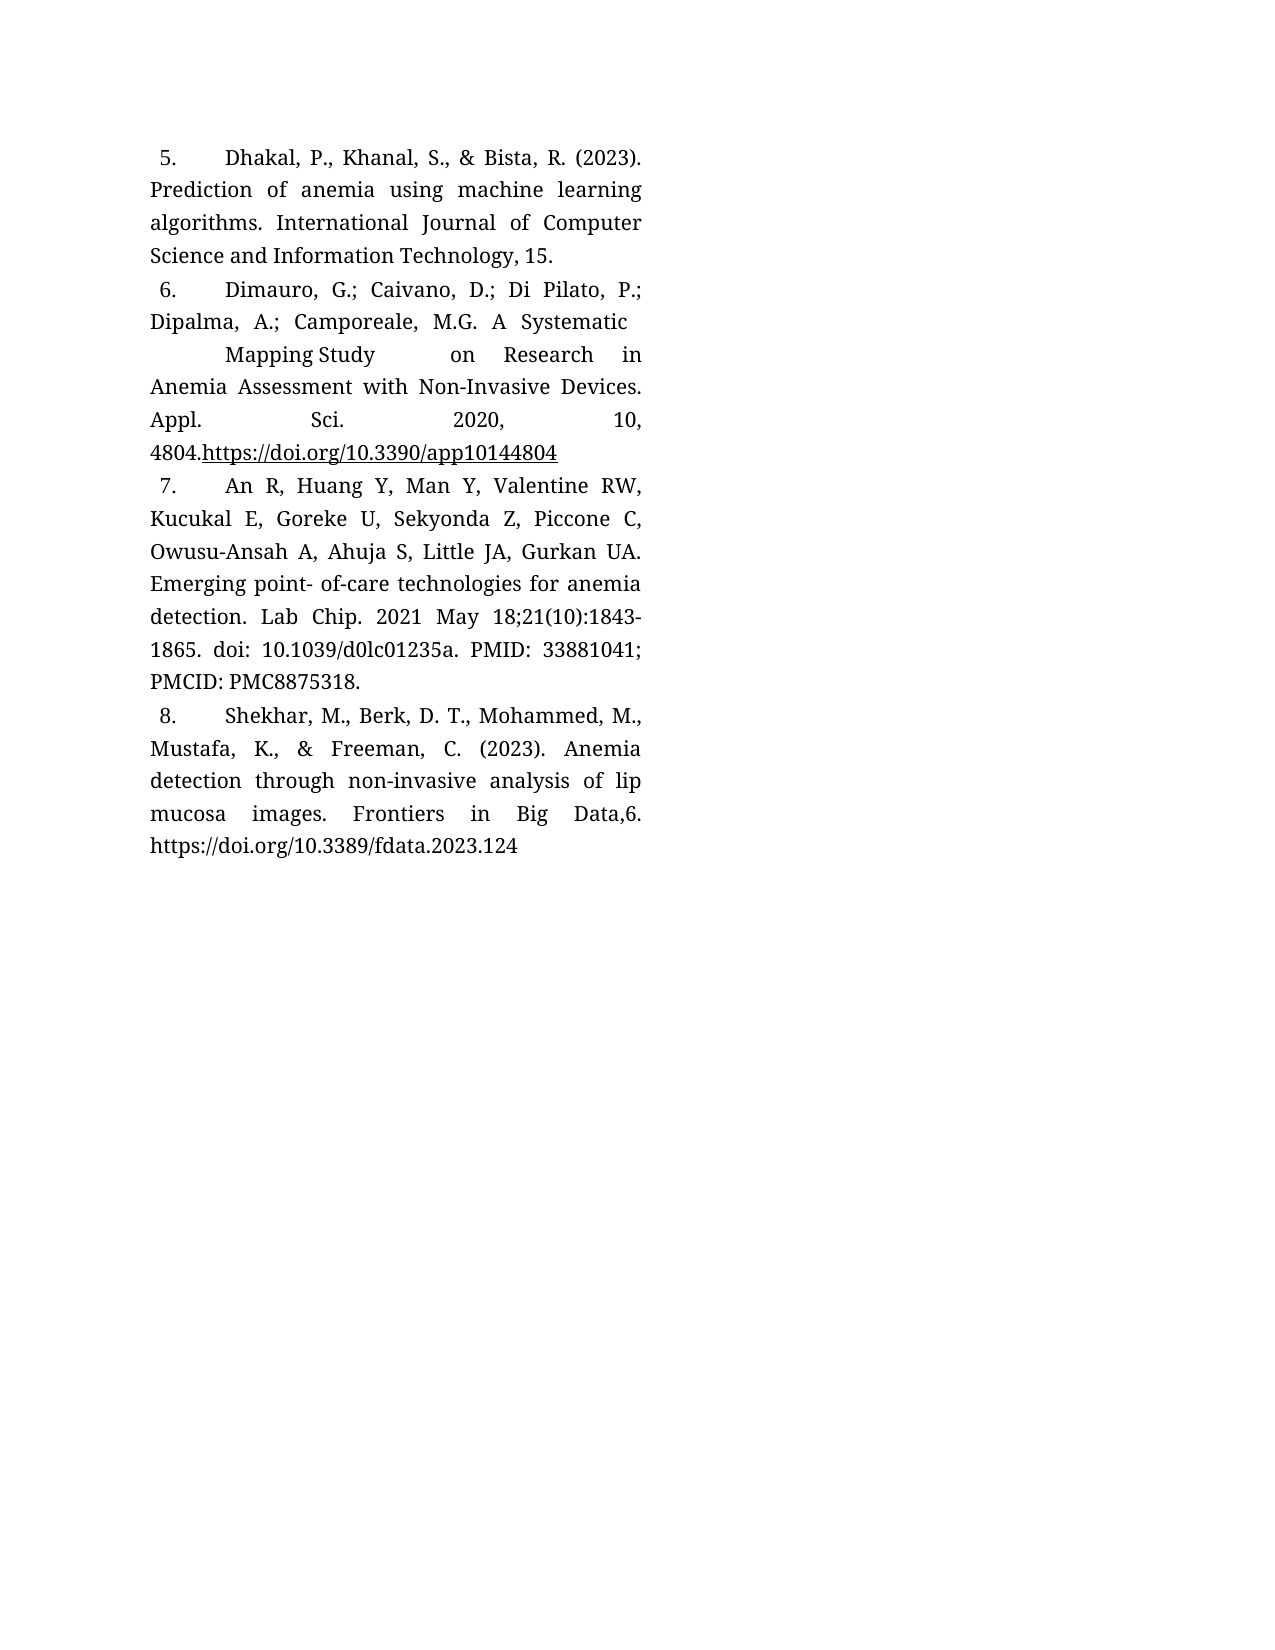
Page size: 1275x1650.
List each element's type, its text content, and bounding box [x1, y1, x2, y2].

list Dimauro, G.; Caivano, D.; Di Pilato, P.; Dipalma, A.; Camporeale, M.G. A Systematic Mapping Study on Research in Anemia Assessment with Non-Invasive Devices. Appl. Sci. 2020, 10, 4804.https://doi.org/10.3390/app10144804 [150, 275, 642, 466]
list Shekhar, M., Berk, D. T., Mohammed, M., Mustafa, K., & Freeman, C. (2023). Anemia detection through non-invasive analysis of lip mucosa images. Frontiers in Big Data,6. https://doi.org/10.3389/fdata.2023.124 [150, 701, 642, 860]
list Dhakal, P., Khanal, S., & Bista, R. (2023). Prediction of anemia using machine learning algorithms. International Journal of Computer Science and Information Technology, 15. [150, 143, 642, 269]
list An R, Huang Y, Man Y, Valentine RW, Kucukal E, Goreke U, Sekyonda Z, Piccone C, Owusu-Ansah A, Ahuja S, Little JA, Gurkan UA. Emerging point- of-care technologies for anemia detection. Lab Chip. 2021 May 18;21(10):1843-1865. doi: 10.1039/d0lc01235a. PMID: 33881041; PMCID: PMC8875318. [150, 472, 642, 696]
